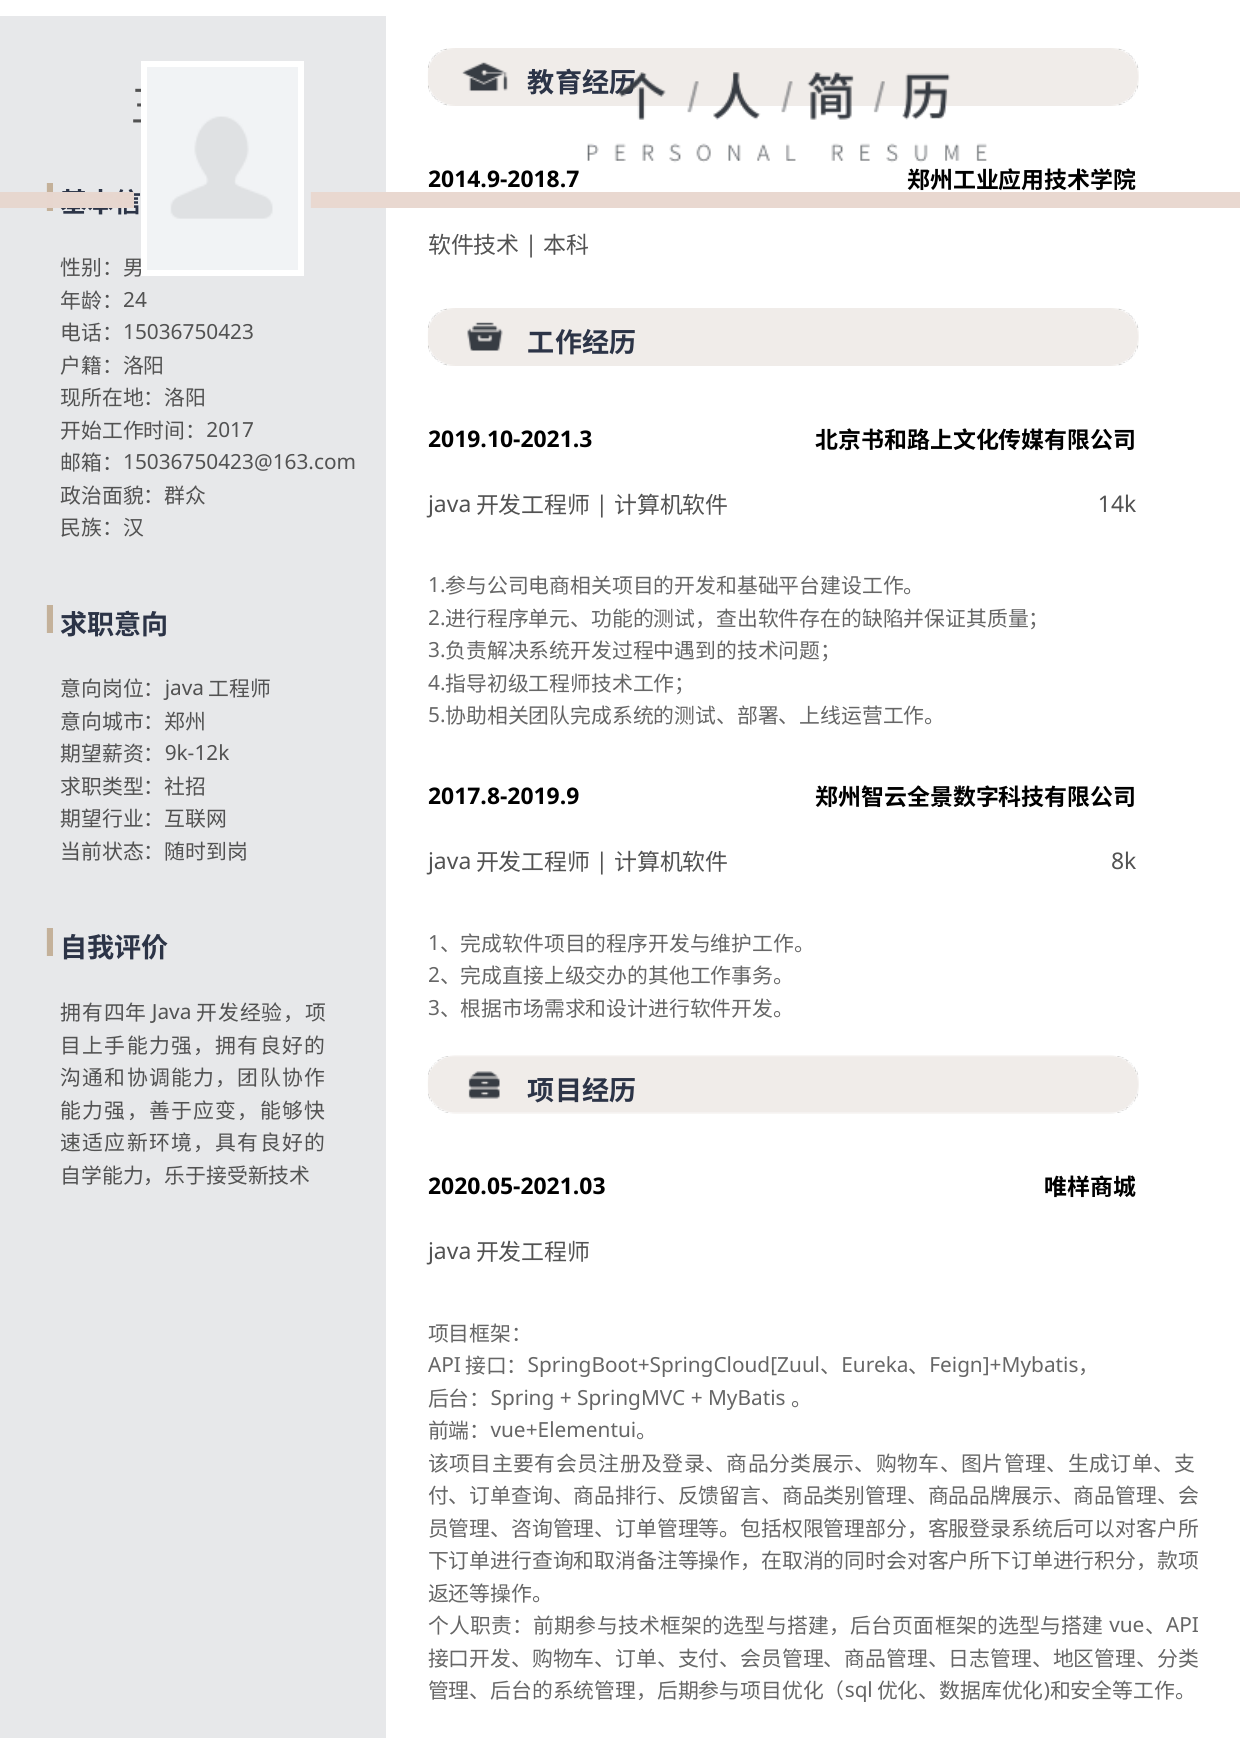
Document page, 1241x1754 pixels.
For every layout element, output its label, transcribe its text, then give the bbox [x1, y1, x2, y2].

picture [46, 605, 53, 633]
picture [585, 71, 988, 164]
picture [46, 928, 53, 956]
picture [147, 67, 298, 270]
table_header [0, 16, 386, 1738]
picture [310, 192, 1240, 208]
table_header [386, 208, 1240, 1738]
picture [0, 183, 134, 211]
